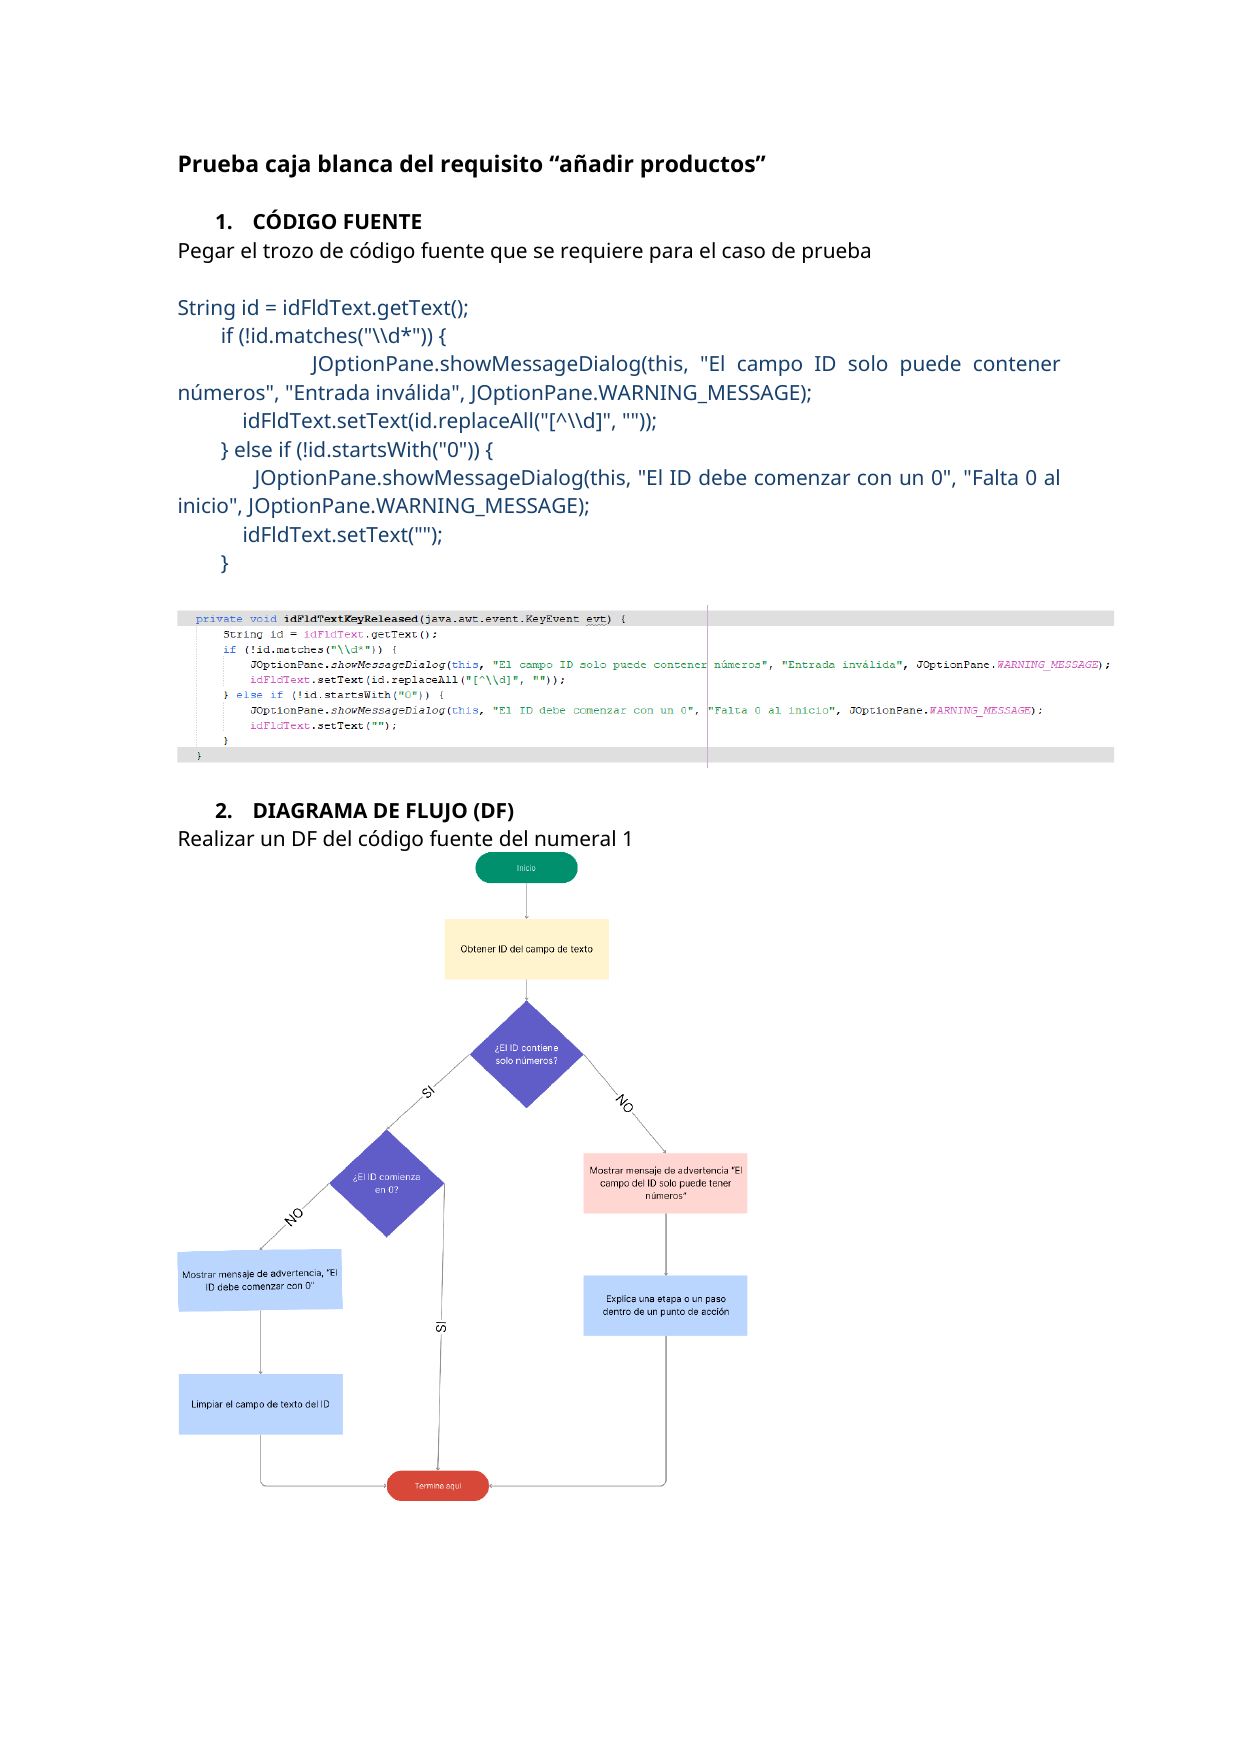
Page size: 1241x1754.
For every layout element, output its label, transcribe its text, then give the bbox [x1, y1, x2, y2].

picture [177, 852, 748, 1501]
text if (!id.matches("\\d*")) { [177, 321, 1063, 349]
list DIAGRAMA DE FLUJO (DF) [215, 796, 1063, 824]
picture [177, 605, 1115, 768]
text String id = idFldText.getText(); [177, 293, 1063, 321]
text } else if (!id.startsWith("0")) { [177, 435, 1063, 463]
text JOptionPane.showMessageDialog(this, "El campo ID solo puede contener números", "Entrada inválida", JOptionPane.WARNING_MESSAGE); [177, 349, 1063, 406]
text Pegar el trozo de código fuente que se requiere para el caso de prueba [177, 236, 1063, 264]
text idFldText.setText(id.replaceAll("[^\\d]", "")); [177, 406, 1063, 435]
text JOptionPane.showMessageDialog(this, "El ID debe comenzar con un 0", "Falta 0 al inicio", JOptionPane.WARNING_MESSAGE); [177, 463, 1063, 520]
text Prueba caja blanca del requisito “añadir productos” [177, 148, 1063, 179]
list CÓDIGO FUENTE [215, 207, 1063, 236]
text Realizar un DF del código fuente del numeral 1 [177, 824, 1063, 853]
text idFldText.setText(""); [177, 520, 1063, 548]
text } [177, 548, 1063, 577]
